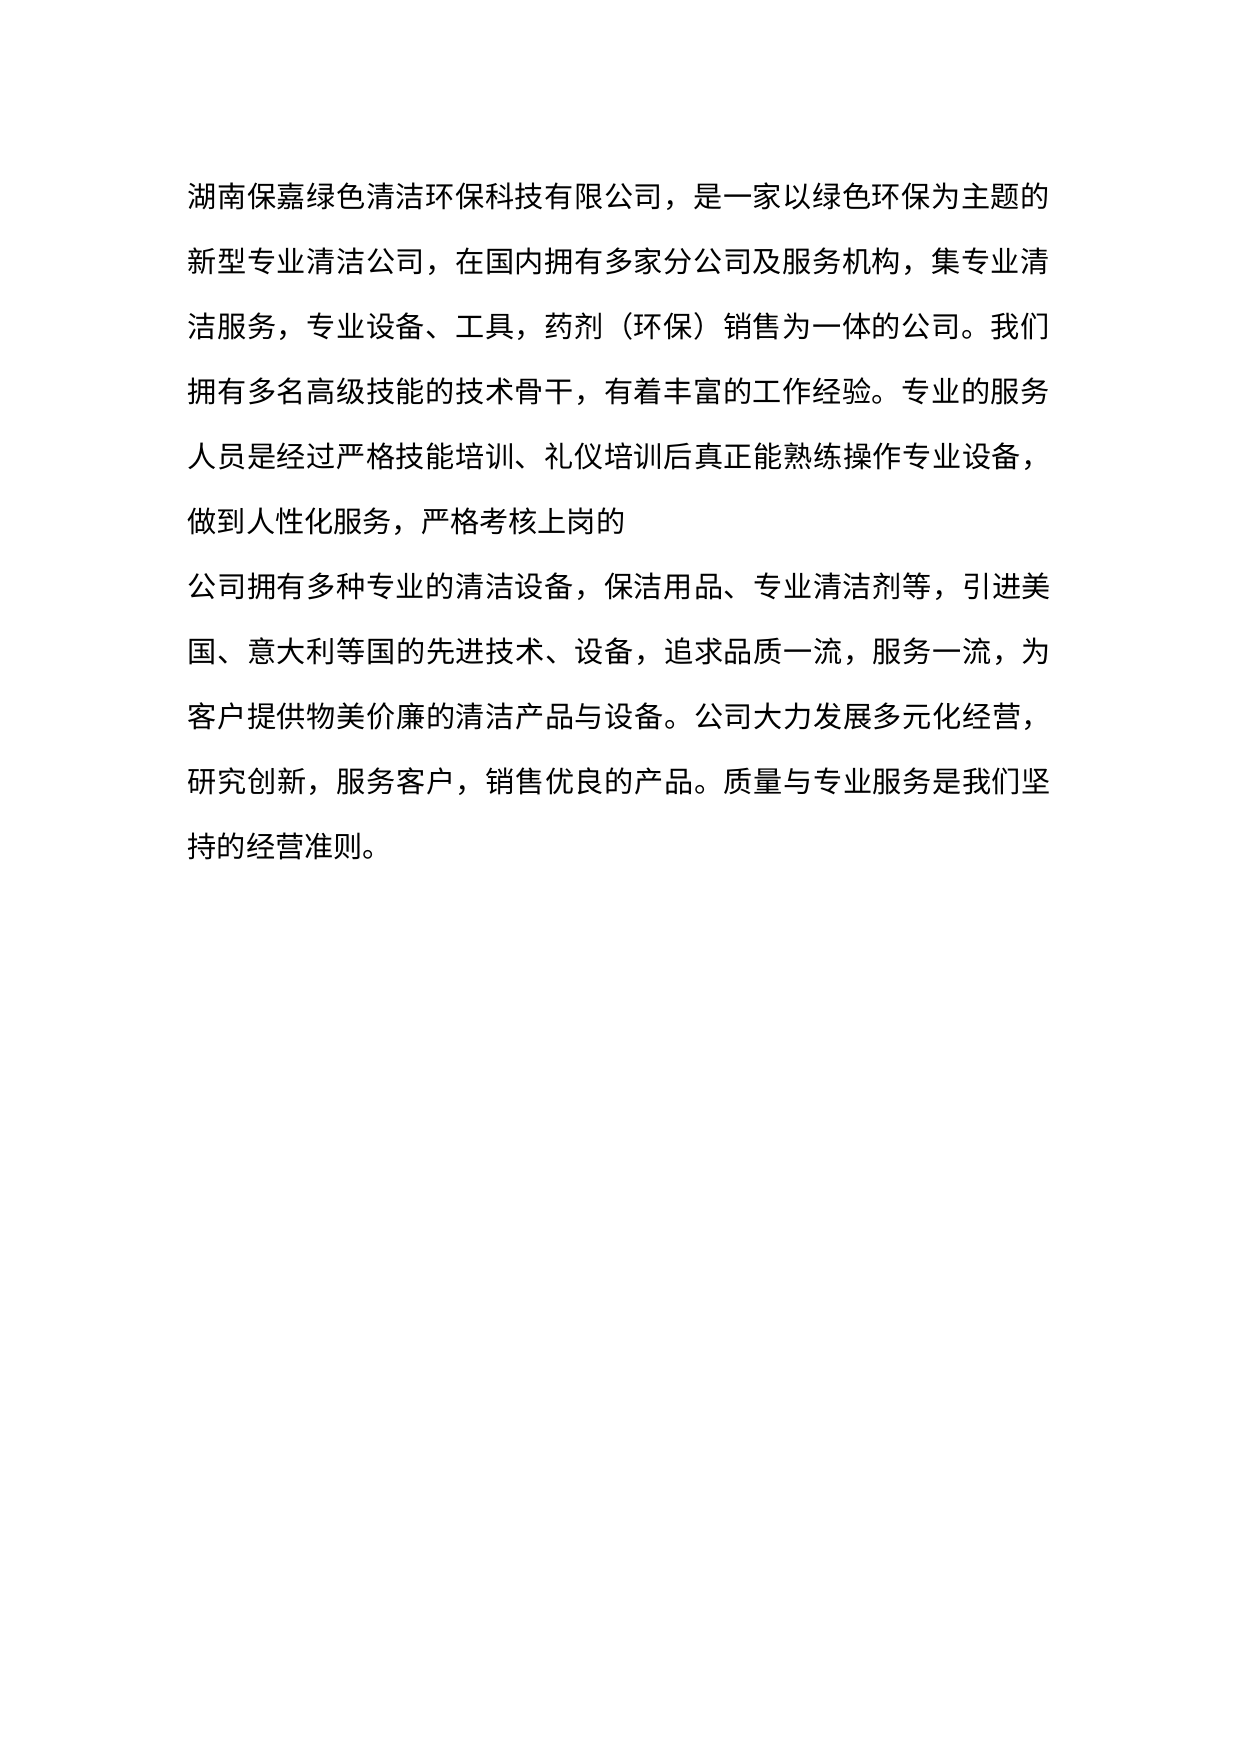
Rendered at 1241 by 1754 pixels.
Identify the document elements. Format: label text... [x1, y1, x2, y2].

text 公司拥有多种专业的清洁设备，保洁用品、专业清洁剂等，引进美国、意大利等国的先进技术、设备，追求品质一流，服务一流，为客户提供物美价廉的清洁产品与设备。公司大力发展多元化经营，研究创新，服务客户，销售优良的产品。质量与专业服务是我们坚持的经营准则。 [187, 552, 1053, 877]
text 湖南保嘉绿色清洁环保科技有限公司，是一家以绿色环保为主题的新型专业清洁公司，在国内拥有多家分公司及服务机构，集专业清洁服务，专业设备、工具，药剂（环保）销售为一体的公司。我们拥有多名高级技能的技术骨干，有着丰富的工作经验。专业的服务人员是经过严格技能培训、礼仪培训后真正能熟练操作专业设备，做到人性化服务，严格考核上岗的 [187, 162, 1053, 552]
